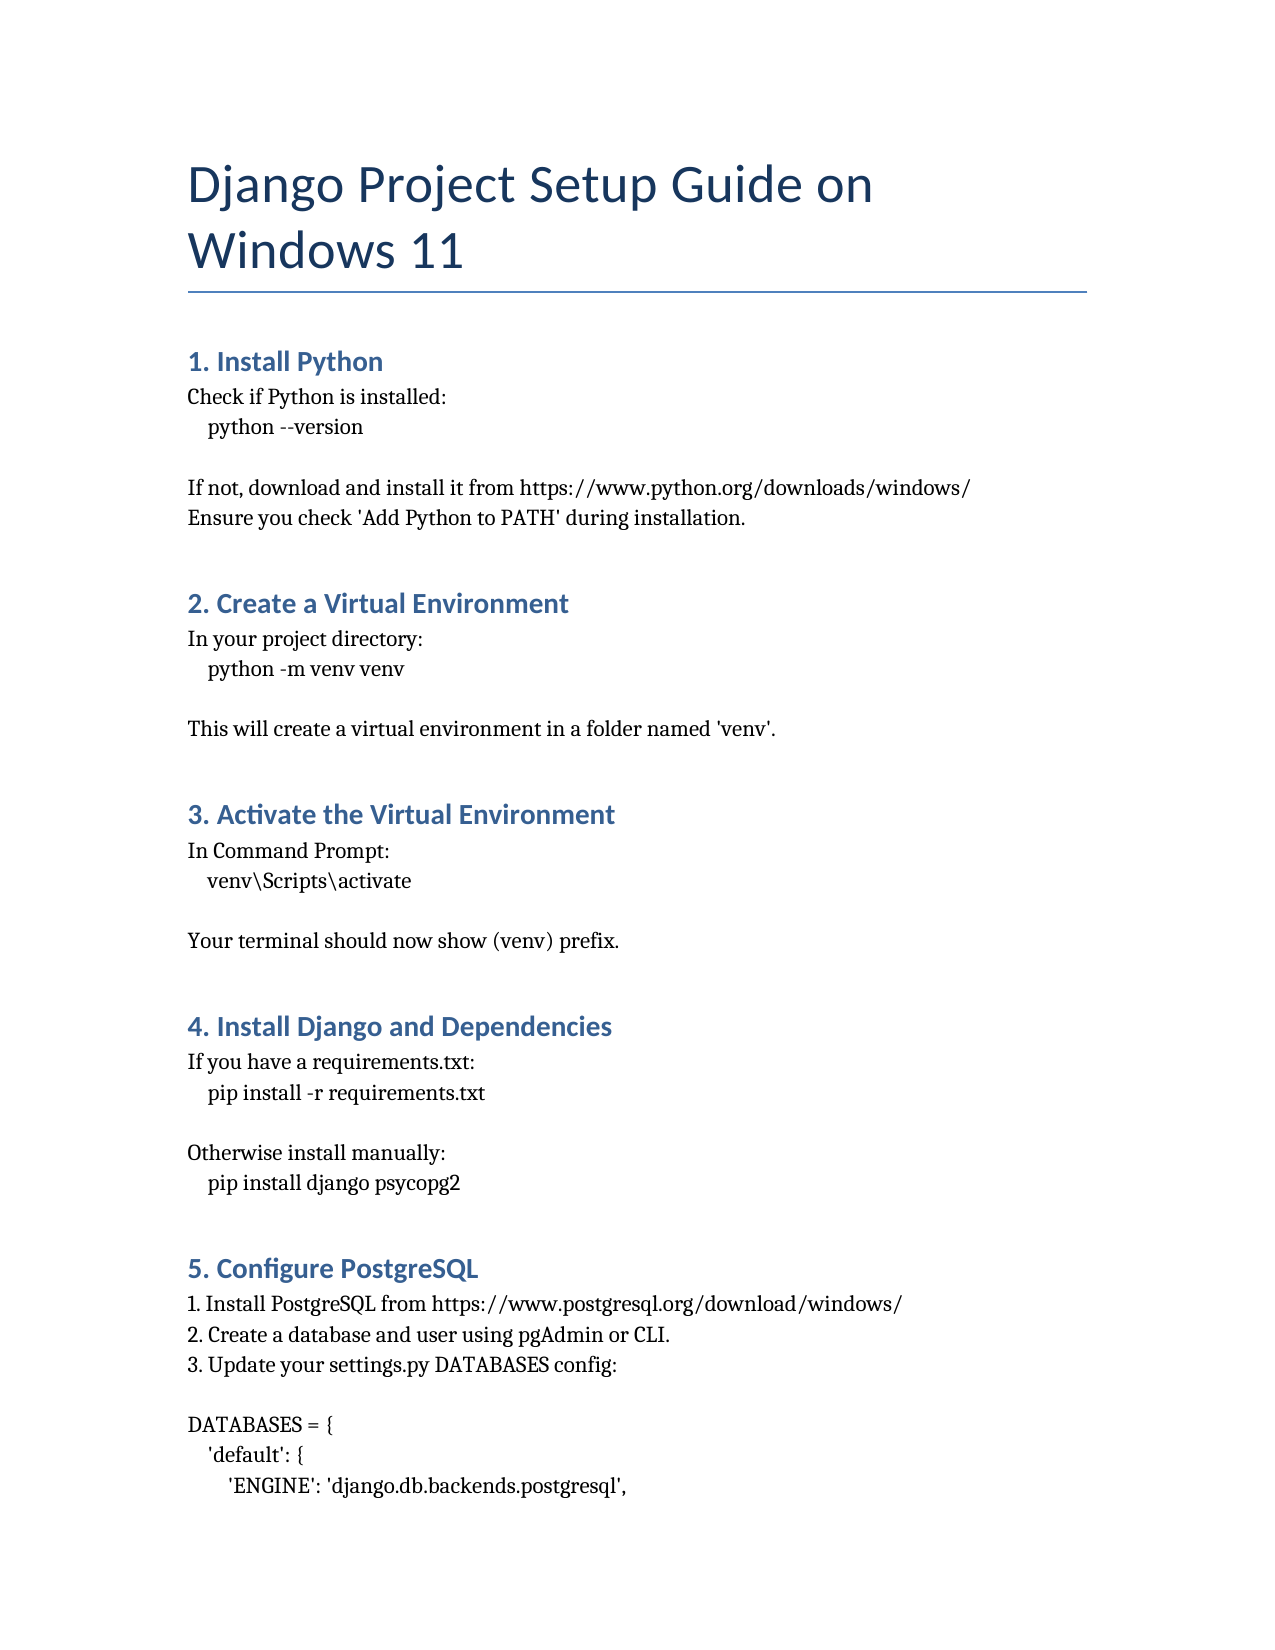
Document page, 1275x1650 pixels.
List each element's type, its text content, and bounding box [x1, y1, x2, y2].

subtitle 3. Activate the Virtual Environment [187, 796, 1087, 832]
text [187, 1291, 1087, 1499]
text Check if Python is installed: python --version If not, download and install it from https://www.python.org/downloads/windows/ Ensure you check 'Add Python to PATH' during installation. [187, 384, 1087, 531]
subtitle 2. Create a Virtual Environment [187, 585, 1087, 620]
text In Command Prompt: venv\Scripts\activate Your terminal should now show (venv) prefix. [187, 837, 1087, 954]
title Django Project Setup Guide on Windows 11 [187, 150, 1087, 293]
subtitle 4. Install Django and Dependencies [187, 1008, 1087, 1044]
text In your project directory: python -m venv venv This will create a virtual environment in a folder named 'venv'. [187, 626, 1087, 743]
subtitle 1. Install Python [187, 343, 1087, 378]
text If you have a requirements.txt: pip install -r requirements.txt Otherwise install manually: pip install django psycopg2 [187, 1049, 1087, 1196]
subtitle 5. Configure PostgreSQL [187, 1250, 1087, 1286]
